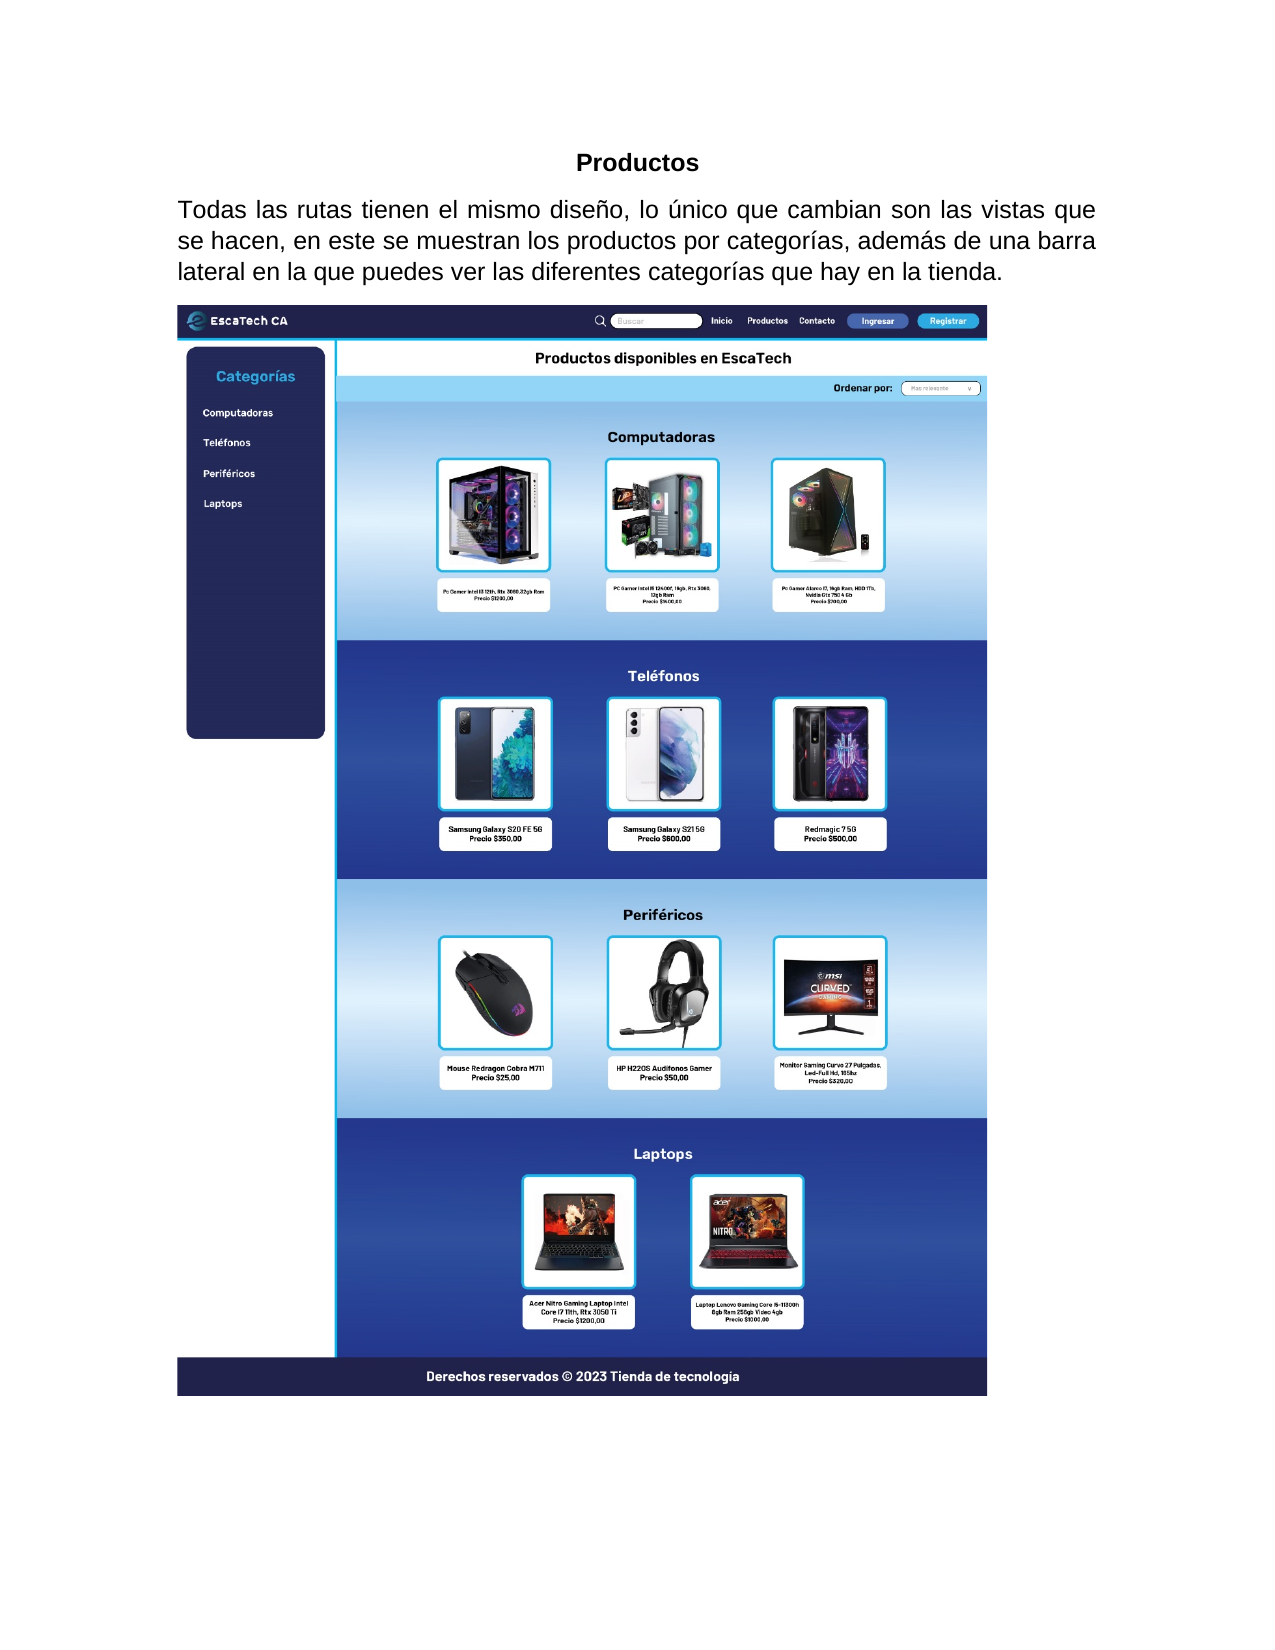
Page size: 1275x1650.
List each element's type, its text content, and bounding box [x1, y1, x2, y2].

text Productos [177, 148, 1098, 176]
picture [177, 305, 988, 1396]
text Todas las rutas tienen el mismo diseño, lo único que cambian son las vistas que se hacen, en este se muestran los productos por categorías, además de una barra lateral en la que puedes ver las diferentes categorías que hay en la tienda. [177, 195, 1098, 286]
